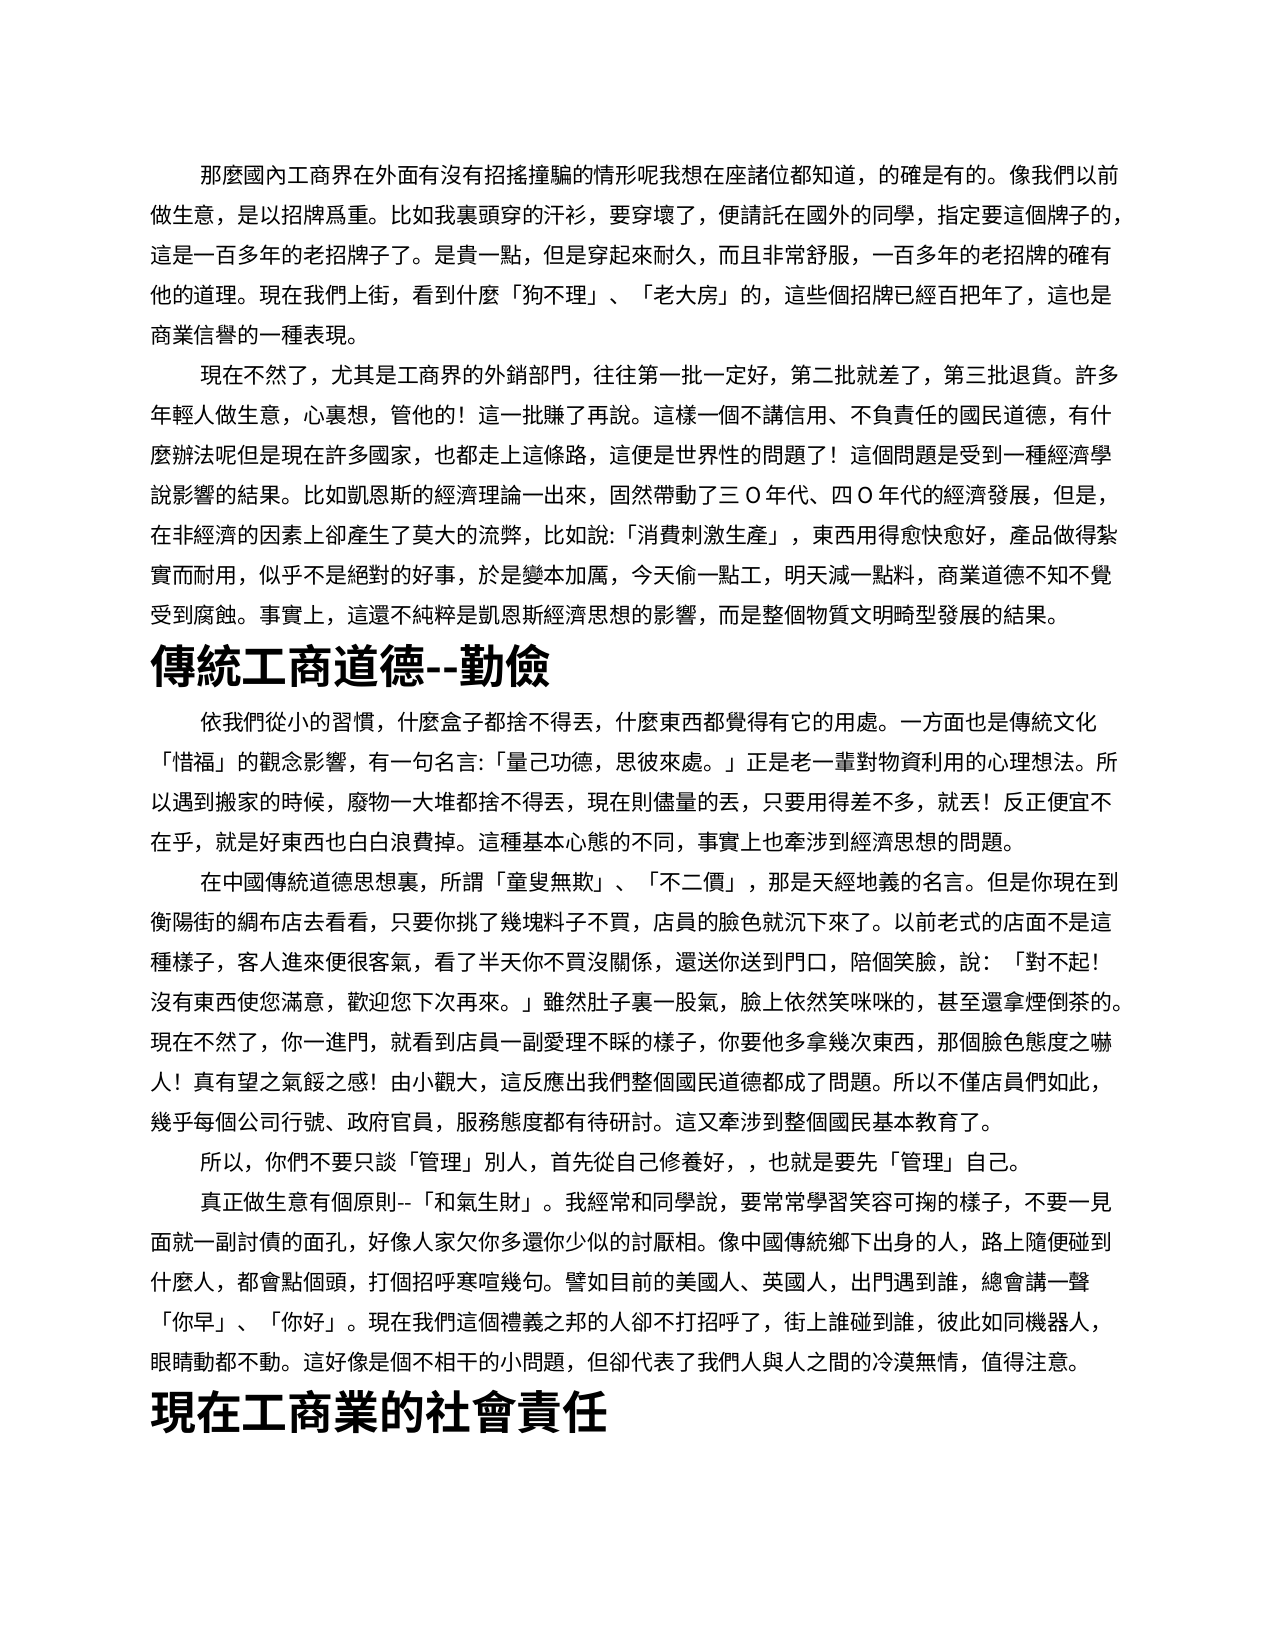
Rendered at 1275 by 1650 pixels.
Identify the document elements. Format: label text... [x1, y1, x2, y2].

subtitle 現在工商業的社會責任 [150, 1376, 1125, 1443]
subtitle 傳統工商道德--勤儉 [150, 630, 1125, 696]
text 現在不然了，尤其是工商界的外銷部門，往往第一批一定好，第二批就差了，第三批退貨。許多年輕人做生意，心裏想，管他的！這一批賺了再說。這樣一個不講信用、不負責任的國民道德，有什麼辦法呢但是現在許多國家，也都走上這條路，這便是世界性的問題了！這個問題是受到一種經濟學說影響的結果。比如凱恩斯的經濟理論一出來，固然帶動了三O年代、四O年代的經濟發展，但是，在非經濟的因素上卻產生了莫大的流弊，比如說:「消費刺激生產」，東西用得愈快愈好，產品做得紮實而耐用，似乎不是絕對的好事，於是變本加厲，今天偷一點工，明天減一點料，商業道德不知不覺受到腐蝕。事實上，這還不純粹是凱恩斯經濟思想的影響，而是整個物質文明畸型發展的結果。 [150, 350, 1125, 630]
text 真正做生意有個原則--「和氣生財」。我經常和同學說，要常常學習笑容可掬的樣子，不要一見面就一副討債的面孔，好像人家欠你多還你少似的討厭相。像中國傳統鄉下出身的人，路上隨便碰到什麼人，都會點個頭，打個招呼寒喧幾句。譬如目前的美國人、英國人，出門遇到誰，總會講一聲「你早」、「你好」。現在我們這個禮義之邦的人卻不打招呼了，街上誰碰到誰，彼此如同機器人，眼睛動都不動。這好像是個不相干的小問題，但卻代表了我們人與人之間的冷漠無情，值得注意。 [150, 1176, 1125, 1376]
text 在中國傳統道德思想裏，所謂「童叟無欺」、「不二價」，那是天經地義的名言。但是你現在到衡陽街的綢布店去看看，只要你挑了幾塊料子不買，店員的臉色就沉下來了。以前老式的店面不是這種樣子，客人進來便很客氣，看了半天你不買沒關係，還送你送到門口，陪個笑臉，說：「對不起！沒有東西使您滿意，歡迎您下次再來。」雖然肚子裏一股氣，臉上依然笑咪咪的，甚至還拿煙倒茶的。現在不然了，你一進門，就看到店員一副愛理不睬的樣子，你要他多拿幾次東西，那個臉色態度之嚇人！真有望之氣餒之感！由小觀大，這反應出我們整個國民道德都成了問題。所以不僅店員們如此，幾乎每個公司行號、政府官員，服務態度都有待研討。這又牽涉到整個國民基本教育了。 [150, 856, 1125, 1136]
text 那麼國內工商界在外面有沒有招搖撞騙的情形呢我想在座諸位都知道，的確是有的。像我們以前做生意，是以招牌爲重。比如我裏頭穿的汗衫，要穿壞了，便請託在國外的同學，指定要這個牌子的，這是一百多年的老招牌子了。是貴一點，但是穿起來耐久，而且非常舒服，一百多年的老招牌的確有他的道理。現在我們上街，看到什麼「狗不理」、「老大房」的，這些個招牌已經百把年了，這也是商業信譽的一種表現。 [150, 150, 1125, 350]
text 依我們從小的習慣，什麼盒子都捨不得丟，什麼東西都覺得有它的用處。一方面也是傳統文化「惜福」的觀念影響，有一句名言:「量己功德，思彼來處。」正是老一輩對物資利用的心理想法。所以遇到搬家的時候，廢物一大堆都捨不得丟，現在則儘量的丟，只要用得差不多，就丟！反正便宜不在乎，就是好東西也白白浪費掉。這種基本心態的不同，事實上也牽涉到經濟思想的問題。 [150, 696, 1125, 856]
text 所以，你們不要只談「管理」別人，首先從自己修養好，，也就是要先「管理」自己。 [150, 1136, 1125, 1176]
